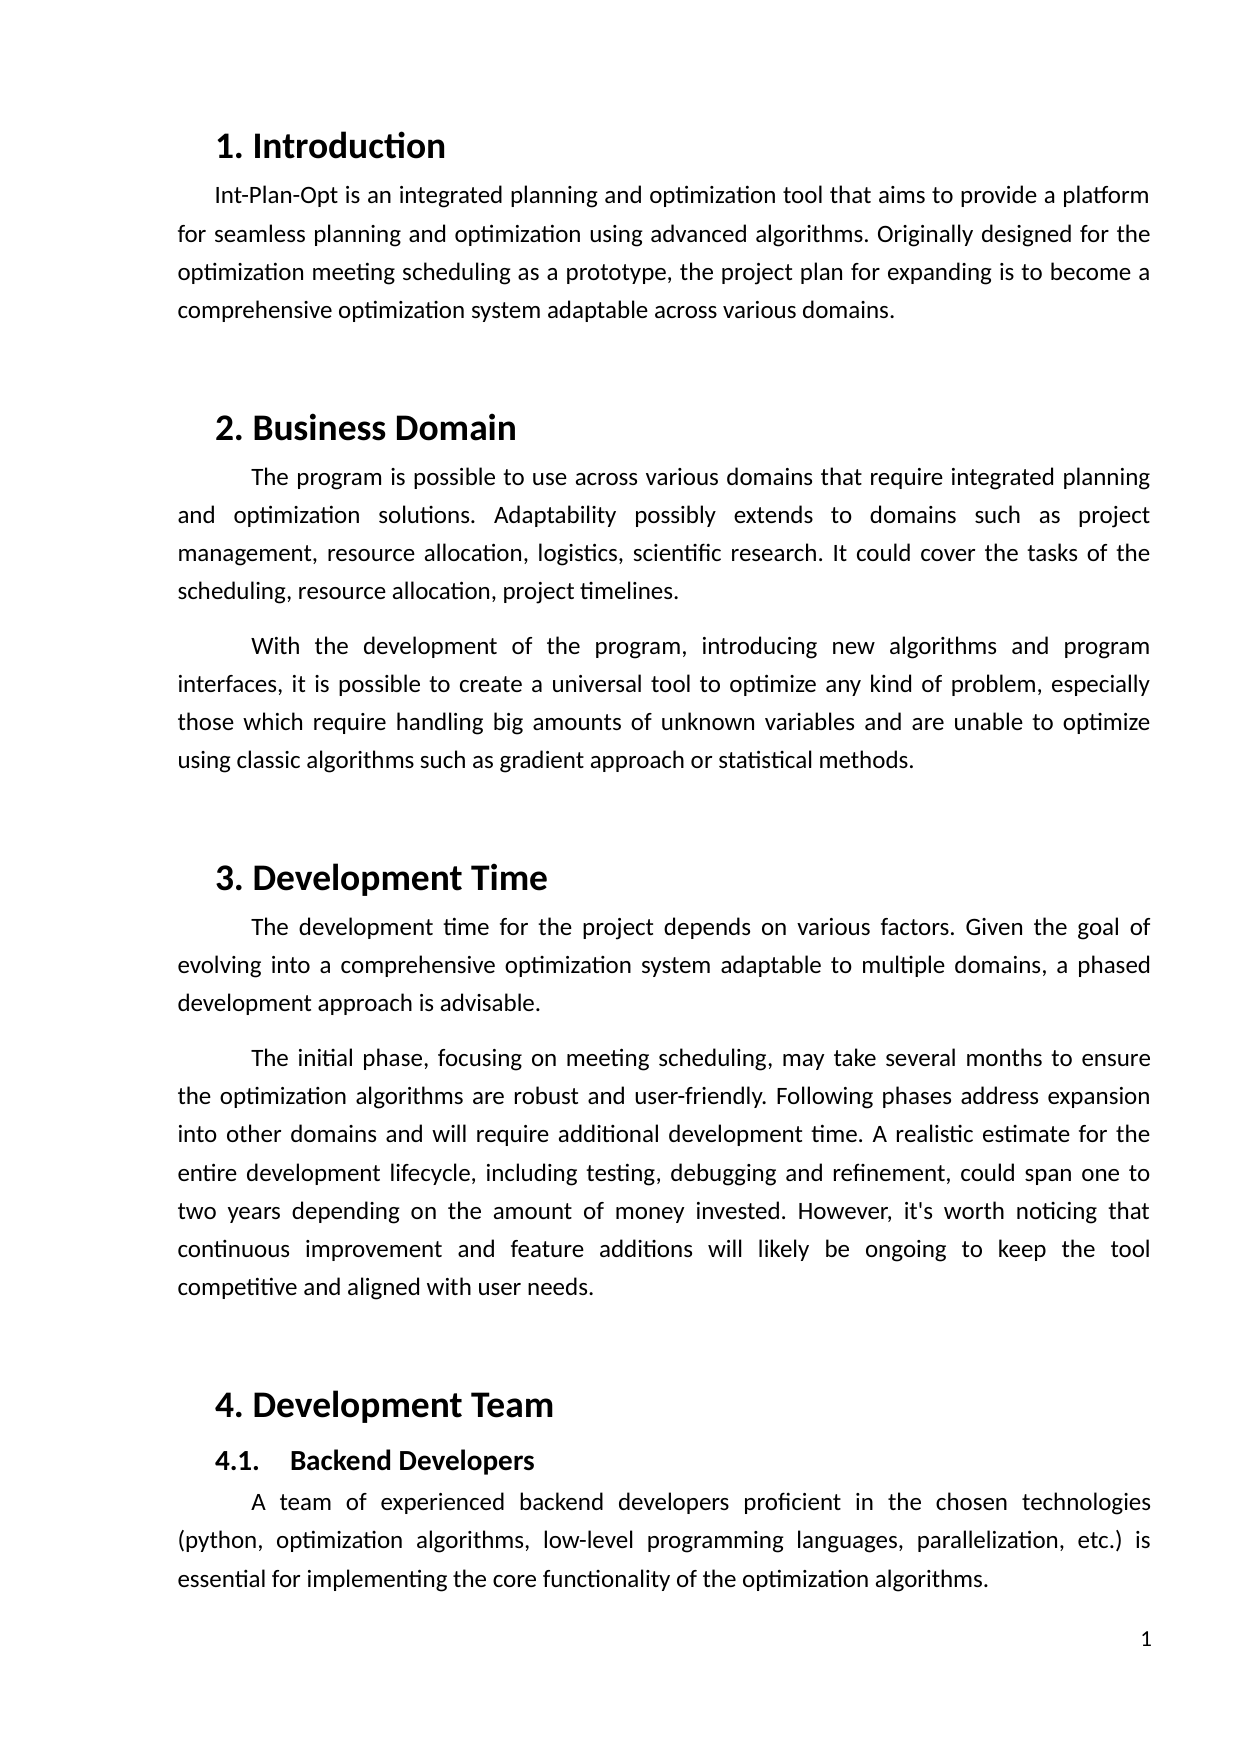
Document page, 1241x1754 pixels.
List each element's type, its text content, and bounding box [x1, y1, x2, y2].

text The development time for the project depends on various factors. Given the goal of evolving into a comprehensive optimization system adaptable to multiple domains, a phased development approach is advisable. [177, 911, 1152, 1018]
subtitle Introduction [215, 122, 1152, 168]
text The initial phase, focusing on meeting scheduling, may take several months to ensure the optimization algorithms are robust and user-friendly. Following phases address expansion into other domains and will require additional development time. A realistic estimate for the entire development lifecycle, including testing, debugging and refinement, could span one to two years depending on the amount of money invested. However, it's worth noticing that continuous improvement and feature additions will likely be ongoing to keep the tool competitive and aligned with user needs. [177, 1042, 1152, 1302]
subtitle Development Team [215, 1381, 1152, 1426]
text The program is possible to use across various domains that require integrated planning and optimization solutions. Adaptability possibly extends to domains such as project management, resource allocation, logistics, scientific research. It could cover the tasks of the scheduling, resource allocation, project timelines. [177, 461, 1152, 606]
subtitle Development Time [215, 854, 1152, 900]
subtitle Business Domain [215, 403, 1152, 449]
text Int-Plan-Opt is an integrated planning and optimization tool that aims to provide a platform for seamless planning and optimization using advanced algorithms. Originally designed for the optimization meeting scheduling as a prototype, the project plan for expanding is to become a comprehensive optimization system adaptable across various domains. [177, 179, 1152, 324]
subtitle Backend Developers [215, 1442, 1152, 1478]
text With the development of the program, introducing new algorithms and program interfaces, it is possible to create a universal tool to optimize any kind of problem, especially those which require handling big amounts of unknown variables and are unable to optimize using classic algorithms such as gradient approach or statistical methods. [177, 630, 1152, 775]
text A team of experienced backend developers proficient in the chosen technologies (python, optimization algorithms, low-level programming languages, parallelization, etc.) is essential for implementing the core functionality of the optimization algorithms. [177, 1487, 1152, 1593]
